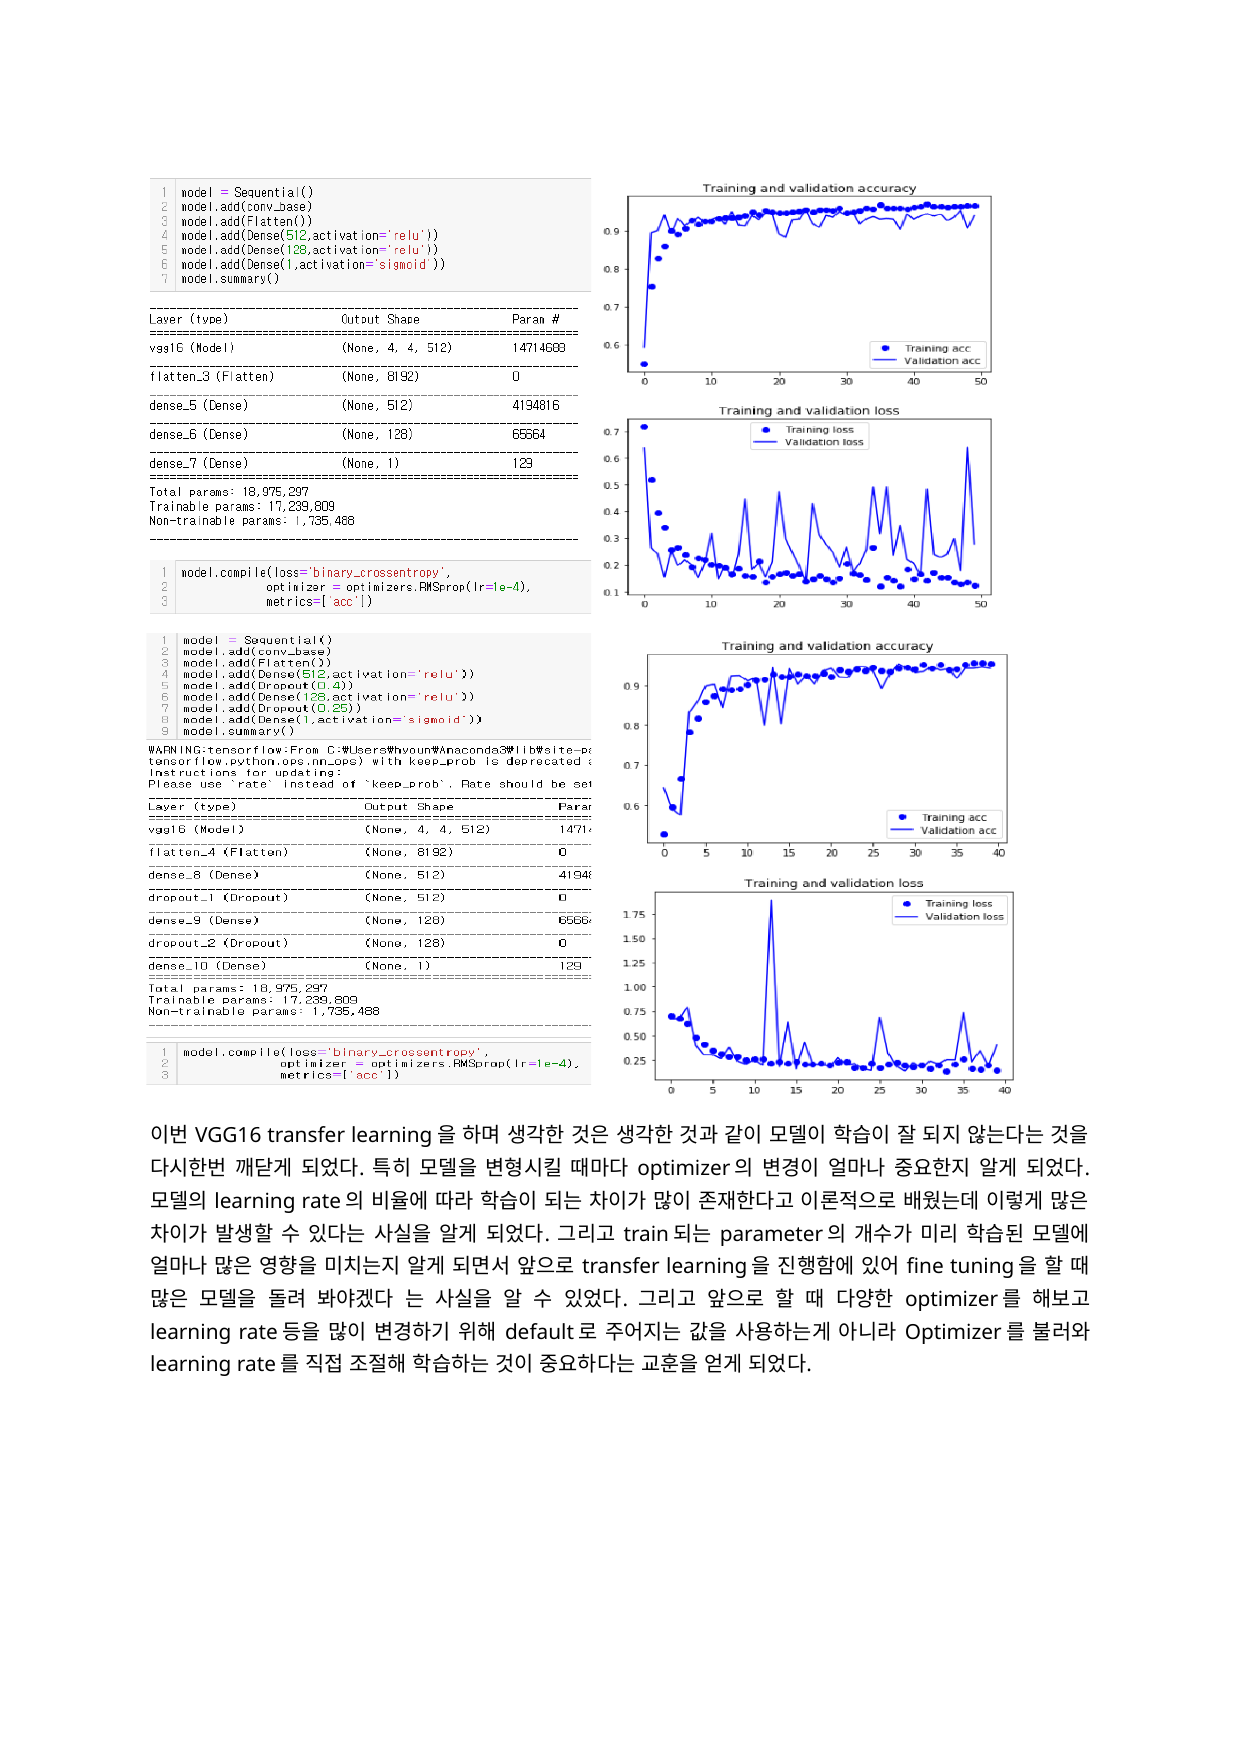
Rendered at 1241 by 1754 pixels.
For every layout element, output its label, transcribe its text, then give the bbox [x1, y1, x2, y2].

picture [146, 633, 592, 1088]
picture [610, 632, 1034, 1100]
text 이번 VGG16 transfer learning을 하며 생각한 것은 생각한 것과 같이 모델이 학습이 잘 되지 않는다는 것을 다시한번 깨닫게 되었다. 특히 모델을 변형시킬 때마다 optimizer의 변경이 얼마나 중요한지 알게 되었다. 모델의 learning rate의 비율에 따라 학습이 되는 차이가 많이 존재한다고 이론적으로 배웠는데 이렇게 많은 차이가 발생할 수 있다는 사실을 알게 되었다. 그리고 train되는 parameter의 개수가 미리 학습된 모델에 얼마나 많은 영향을 미치는지 알게 되면서 앞으로 transfer learning을 진행함에 있어 fine tuning을 할 때 많은 모델을 돌려 봐야겠다 는 사실을 알 수 있었다. 그리고 앞으로 할 때 다양한 optimizer를 해보고 learning rate등을 많이 변경하기 위해 default로 주어지는 값을 사용하는게 아니라 Optimizer를 불러와 learning rate를 직접 조절해 학습하는 것이 중요하다는 교훈을 얻게 되었다. [150, 1119, 1090, 1378]
picture [150, 177, 1008, 614]
